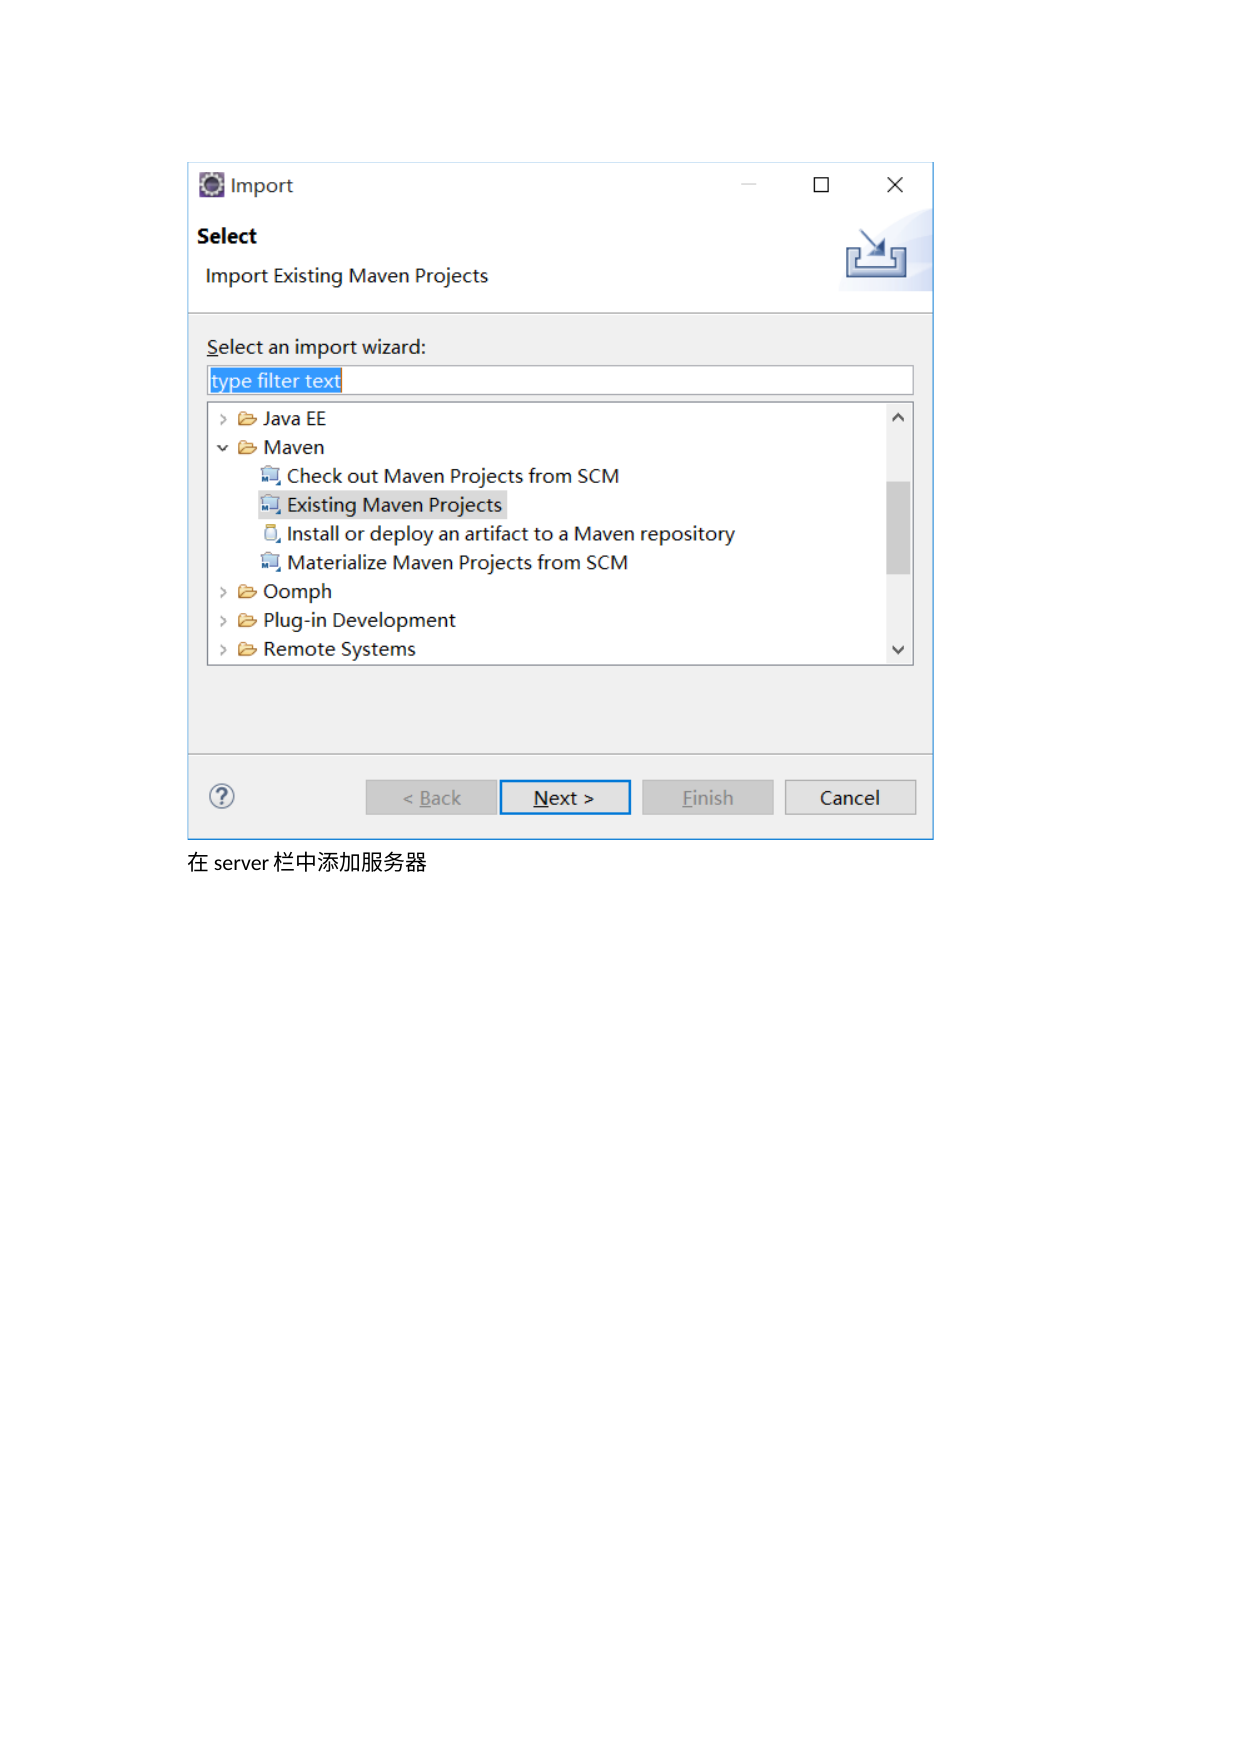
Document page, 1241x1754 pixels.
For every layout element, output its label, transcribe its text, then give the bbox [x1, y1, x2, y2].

text 在server栏中添加服务器 [187, 844, 1053, 877]
picture [187, 162, 934, 840]
